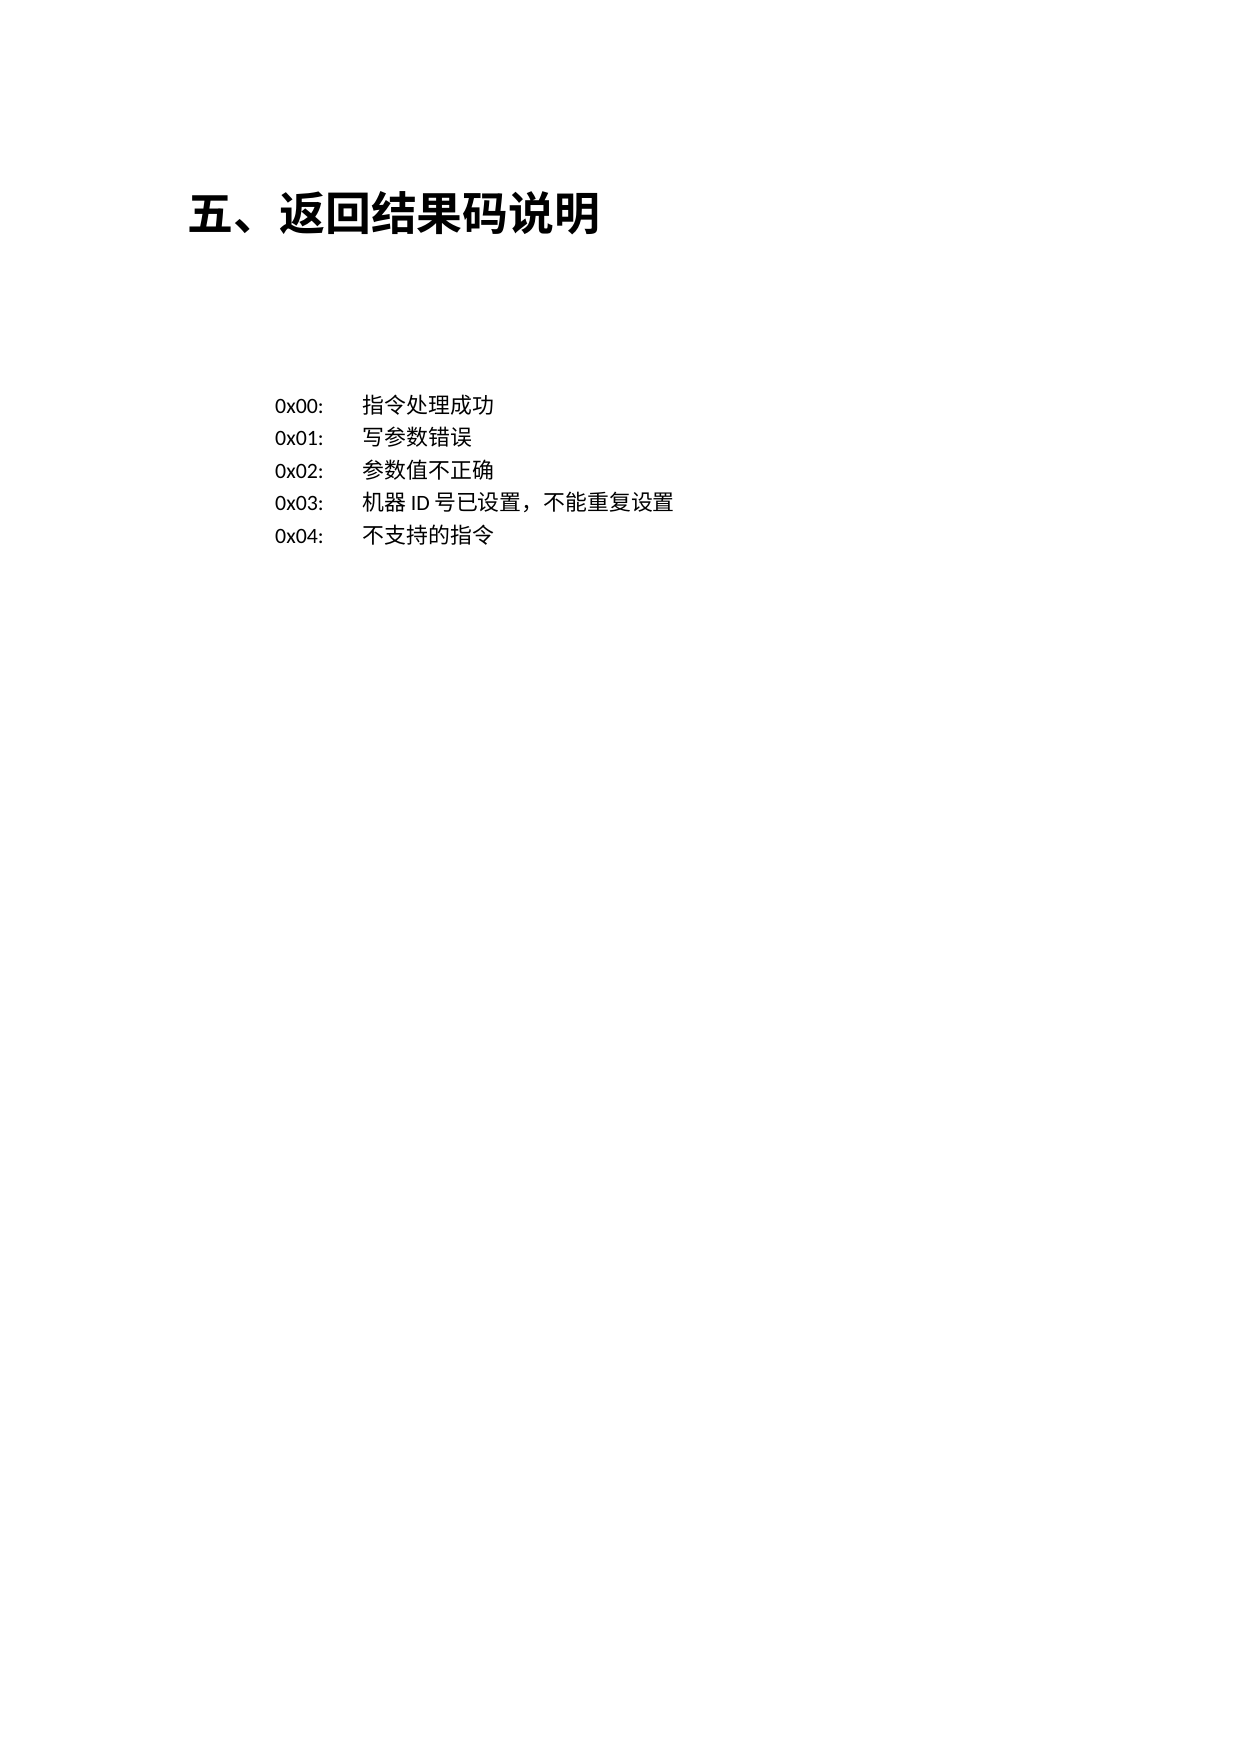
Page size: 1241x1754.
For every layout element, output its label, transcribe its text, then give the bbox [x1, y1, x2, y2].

text 0x00: 指令处理成功 [187, 387, 1053, 420]
subtitle 五、返回结果码说明 [187, 162, 1053, 259]
text 0x04: 不支持的指令 [187, 517, 1053, 550]
text 0x01: 写参数错误 [187, 420, 1053, 452]
text 0x03: 机器ID号已设置，不能重复设置 [187, 485, 1053, 517]
text 0x02: 参数值不正确 [187, 452, 1053, 485]
